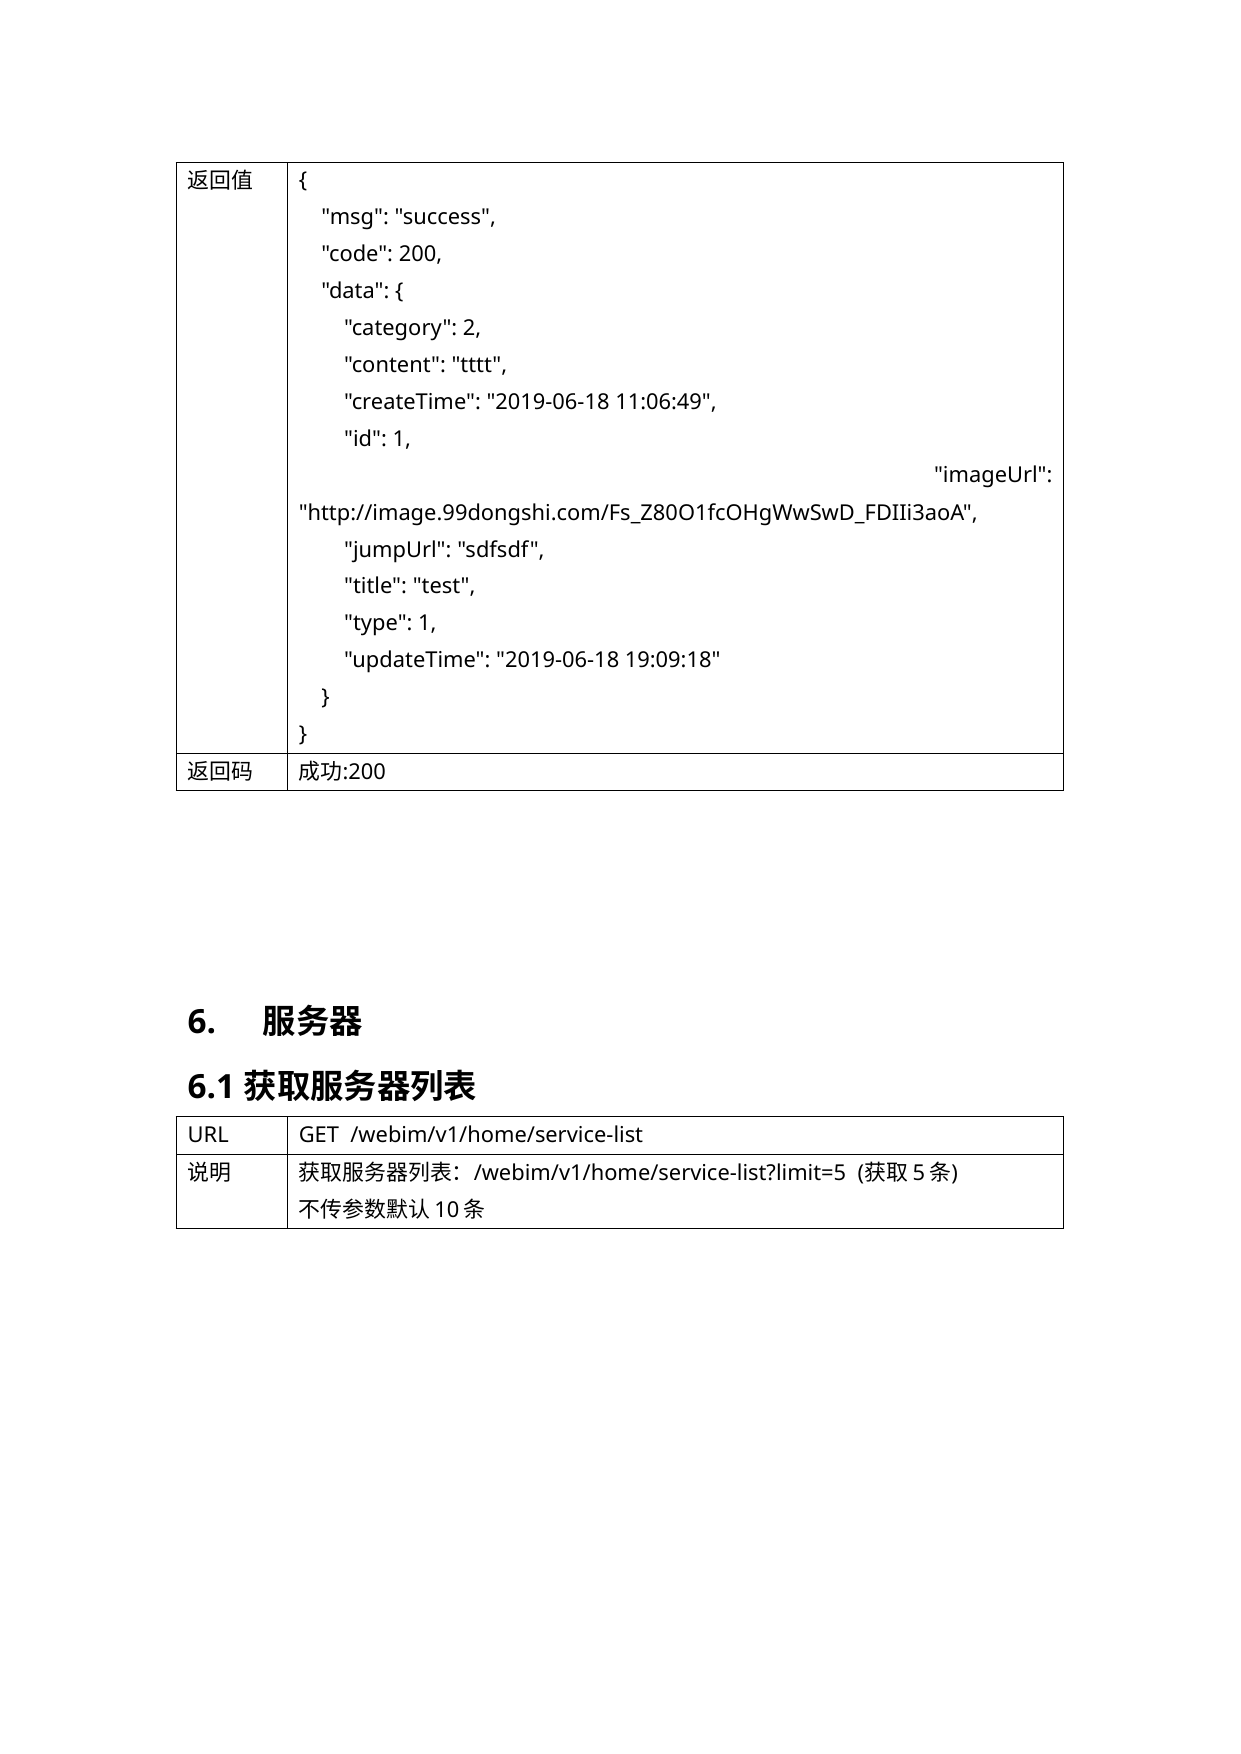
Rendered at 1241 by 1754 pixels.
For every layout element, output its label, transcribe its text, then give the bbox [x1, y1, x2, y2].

table_header URL [177, 1117, 287, 1153]
table_cell 成功:200 [288, 754, 1063, 790]
table_cell { "msg": "success", "code": 200, "data": { "category": 2, "content": "tttt", "createTime": "2019-06-18 11:06:49", "id": 1, "imageUrl": "http://image.99dongshi.com/Fs_Z80O1fcOHgWwSwD_FDIIi3aoA", "jumpUrl": "sdfsdf", "title": "test", "type": 1, "updateTime": "2019-06-18 19:09:18" } } [288, 163, 1063, 753]
table_cell 返回码 [177, 754, 287, 790]
table_cell 返回值 [177, 163, 287, 753]
table_cell 获取服务器列表：/webim/v1/home/service-list?limit=5 (获取5条) 不传参数默认10条 [288, 1155, 1063, 1228]
table_header GET /webim/v1/home/service-list [288, 1117, 1063, 1153]
text 6.1 获取服务器列表 [187, 1051, 1053, 1116]
table_cell 说明 [177, 1155, 287, 1228]
list 服务器 [187, 986, 1053, 1051]
